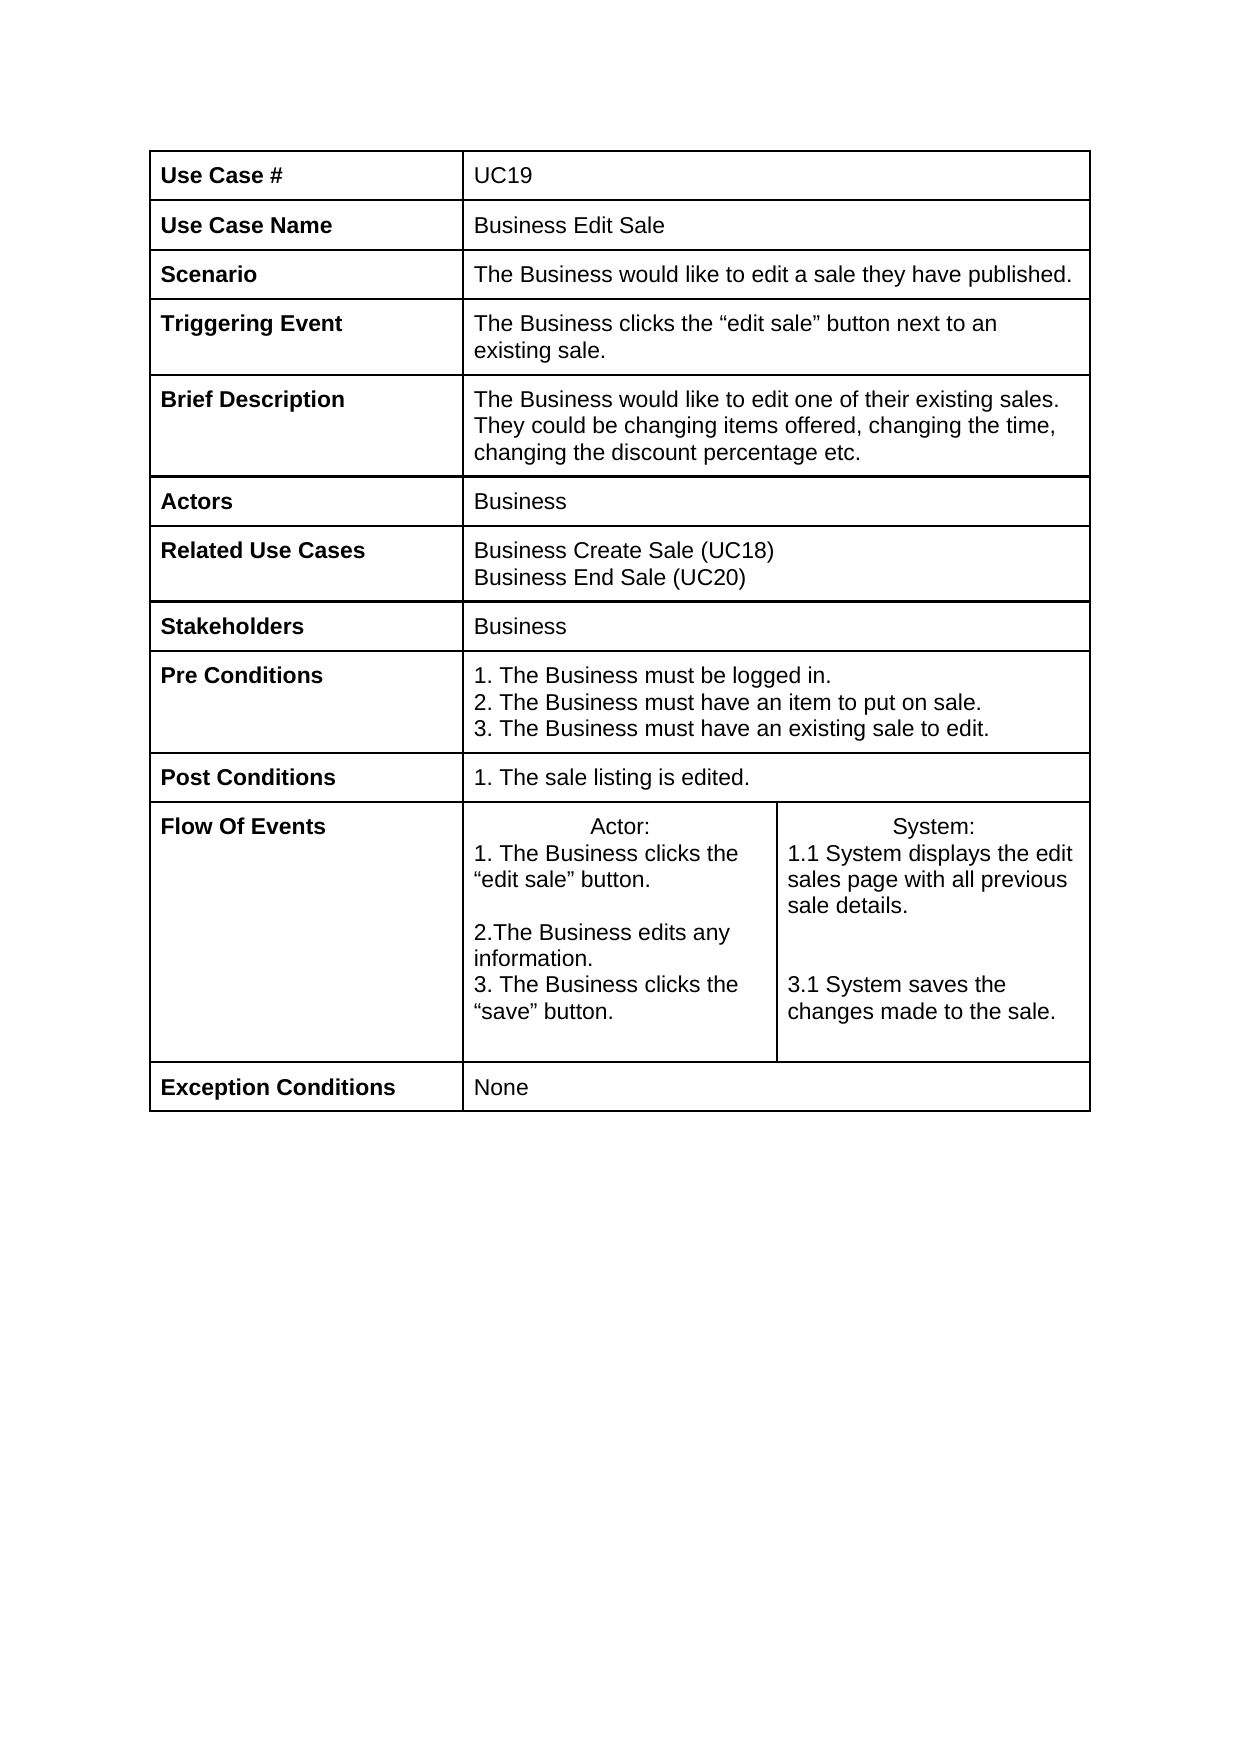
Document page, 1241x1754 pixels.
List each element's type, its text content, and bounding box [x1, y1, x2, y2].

table_cell Pre Conditions [151, 652, 462, 752]
table_header UC19 [464, 152, 1089, 199]
table_cell Business [464, 478, 1089, 525]
table_cell Business [464, 603, 1089, 649]
table_cell The Business would like to edit a sale they have published. [464, 251, 1089, 298]
table_cell Use Case Name [151, 201, 462, 248]
table_cell Actor: 1. The Business clicks the “edit sale” button. 2.The Business edits any information. 3. The Business clicks the “save” button. [464, 803, 776, 1061]
table_cell Triggering Event [151, 300, 462, 373]
table_cell Actors [151, 478, 462, 525]
table_cell Scenario [151, 251, 462, 298]
table_cell Post Conditions [151, 754, 462, 801]
table_cell Stakeholders [151, 603, 462, 649]
table_cell Business Edit Sale [464, 201, 1089, 248]
table_header Use Case # [151, 152, 462, 199]
table_cell Related Use Cases [151, 527, 462, 600]
table_cell None [464, 1063, 1089, 1110]
table_cell 1. The sale listing is edited. [464, 754, 1089, 801]
table_cell The Business would like to edit one of their existing sales. They could be changing items offered, changing the time, changing the discount percentage etc. [464, 376, 1089, 475]
table_cell Brief Description [151, 376, 462, 475]
table_cell Business Create Sale (UC18) Business End Sale (UC20) [464, 527, 1089, 600]
table_cell Flow Of Events [151, 803, 462, 1061]
table_cell Exception Conditions [151, 1063, 462, 1110]
table_cell The Business clicks the “edit sale” button next to an existing sale. [464, 300, 1089, 373]
table_cell 1. The Business must be logged in. 2. The Business must have an item to put on sale. 3. The Business must have an existing sale to edit. [464, 652, 1089, 752]
table_cell System: 1.1 System displays the edit sales page with all previous sale details. 3.1 System saves the changes made to the sale. [778, 803, 1089, 1061]
